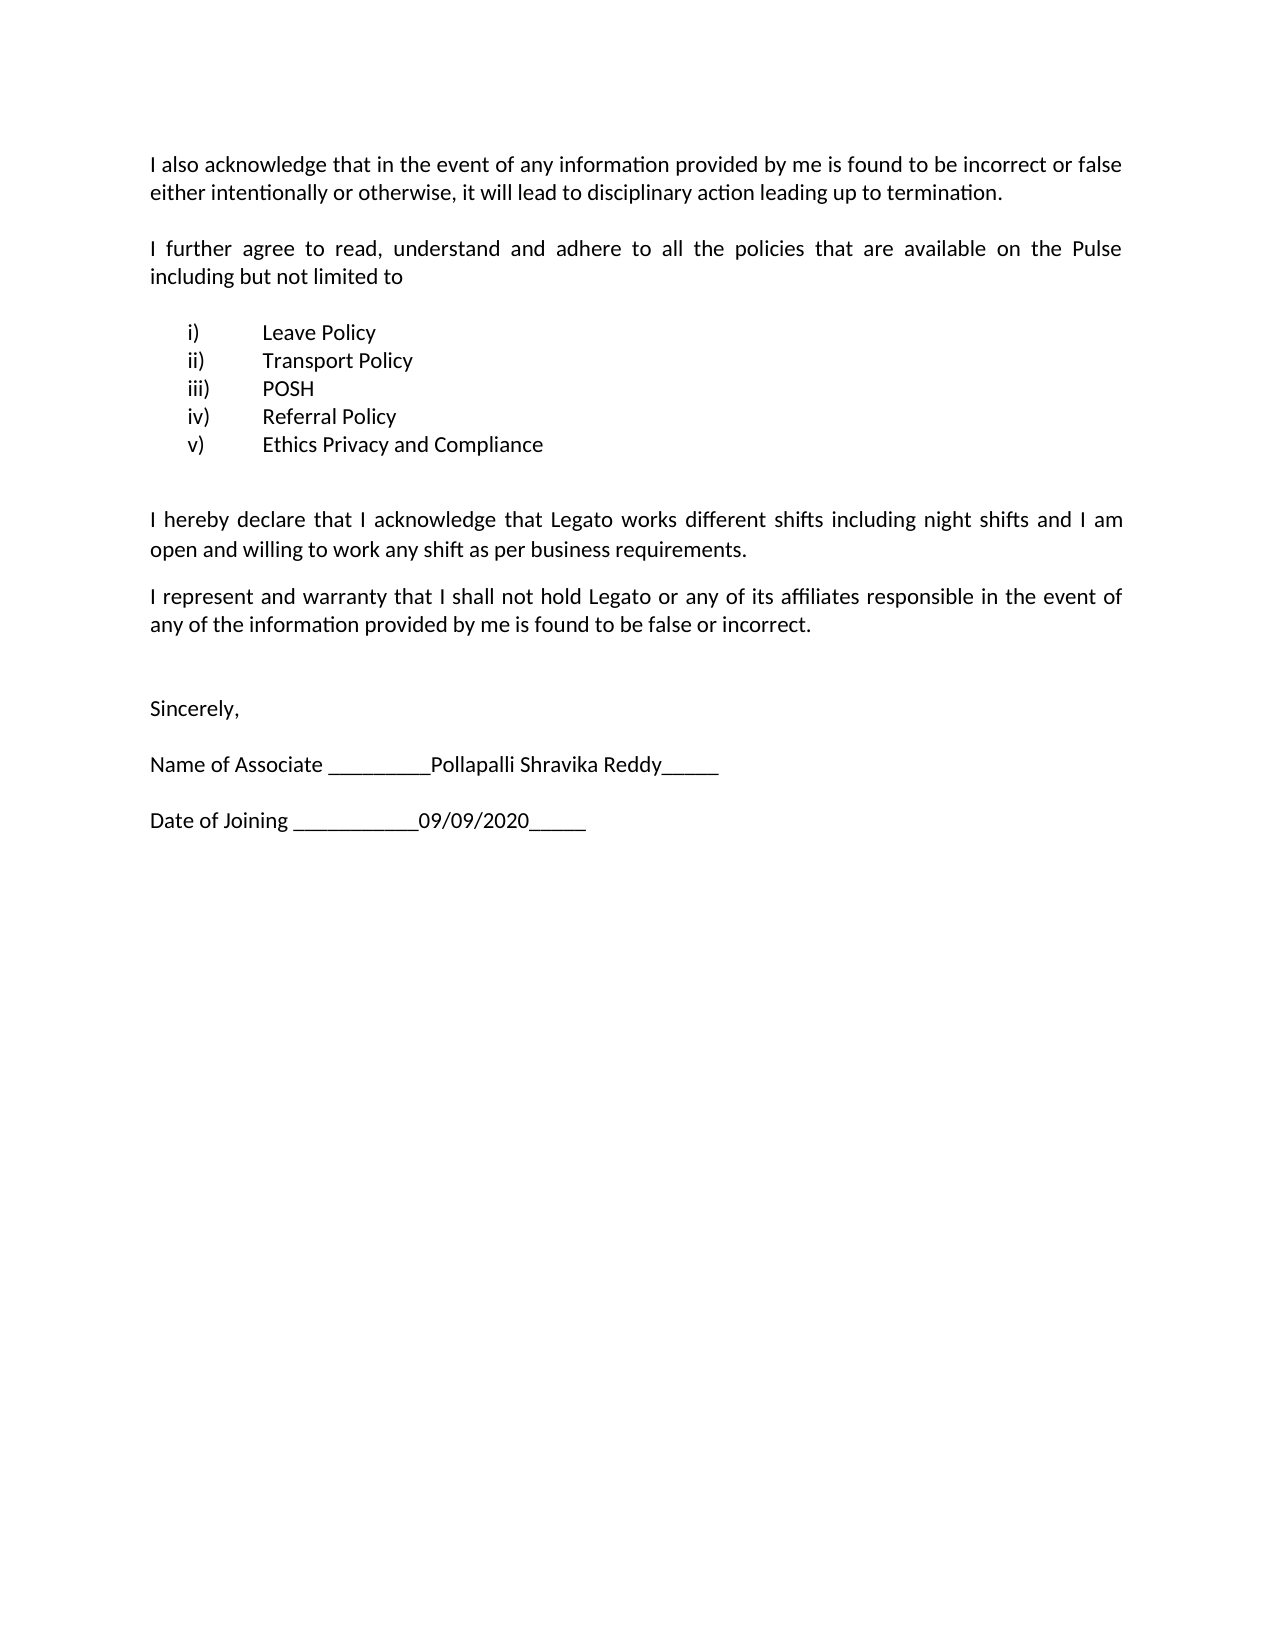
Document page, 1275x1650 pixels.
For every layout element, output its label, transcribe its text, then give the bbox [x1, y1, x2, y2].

list Sincerely, [150, 694, 1125, 722]
list Ethics Privacy and Compliance [187, 430, 1125, 458]
list POSH [187, 374, 1125, 402]
list I also acknowledge that in the event of any information provided by me is found to be incorrect or false either intentionally or otherwise, it will lead to disciplinary action leading up to termination. [150, 150, 1125, 206]
list Transport Policy [187, 346, 1125, 374]
list I represent and warranty that I shall not hold Legato or any of its affiliates responsible in the event of any of the information provided by me is found to be false or incorrect. [150, 582, 1125, 638]
list Name of Associate _________Pollapalli Shravika Reddy_____ [150, 750, 1125, 778]
list I further agree to read, understand and adhere to all the policies that are available on the Pulse including but not limited to [150, 234, 1125, 290]
list Leave Policy [187, 318, 1125, 346]
text I hereby declare that I acknowledge that Legato works different shifts including night shifts and I am open and willing to work any shift as per business requirements. [150, 505, 1125, 563]
list Referral Policy [187, 402, 1125, 430]
list Date of Joining ___________09/09/2020_____ [150, 806, 1125, 834]
